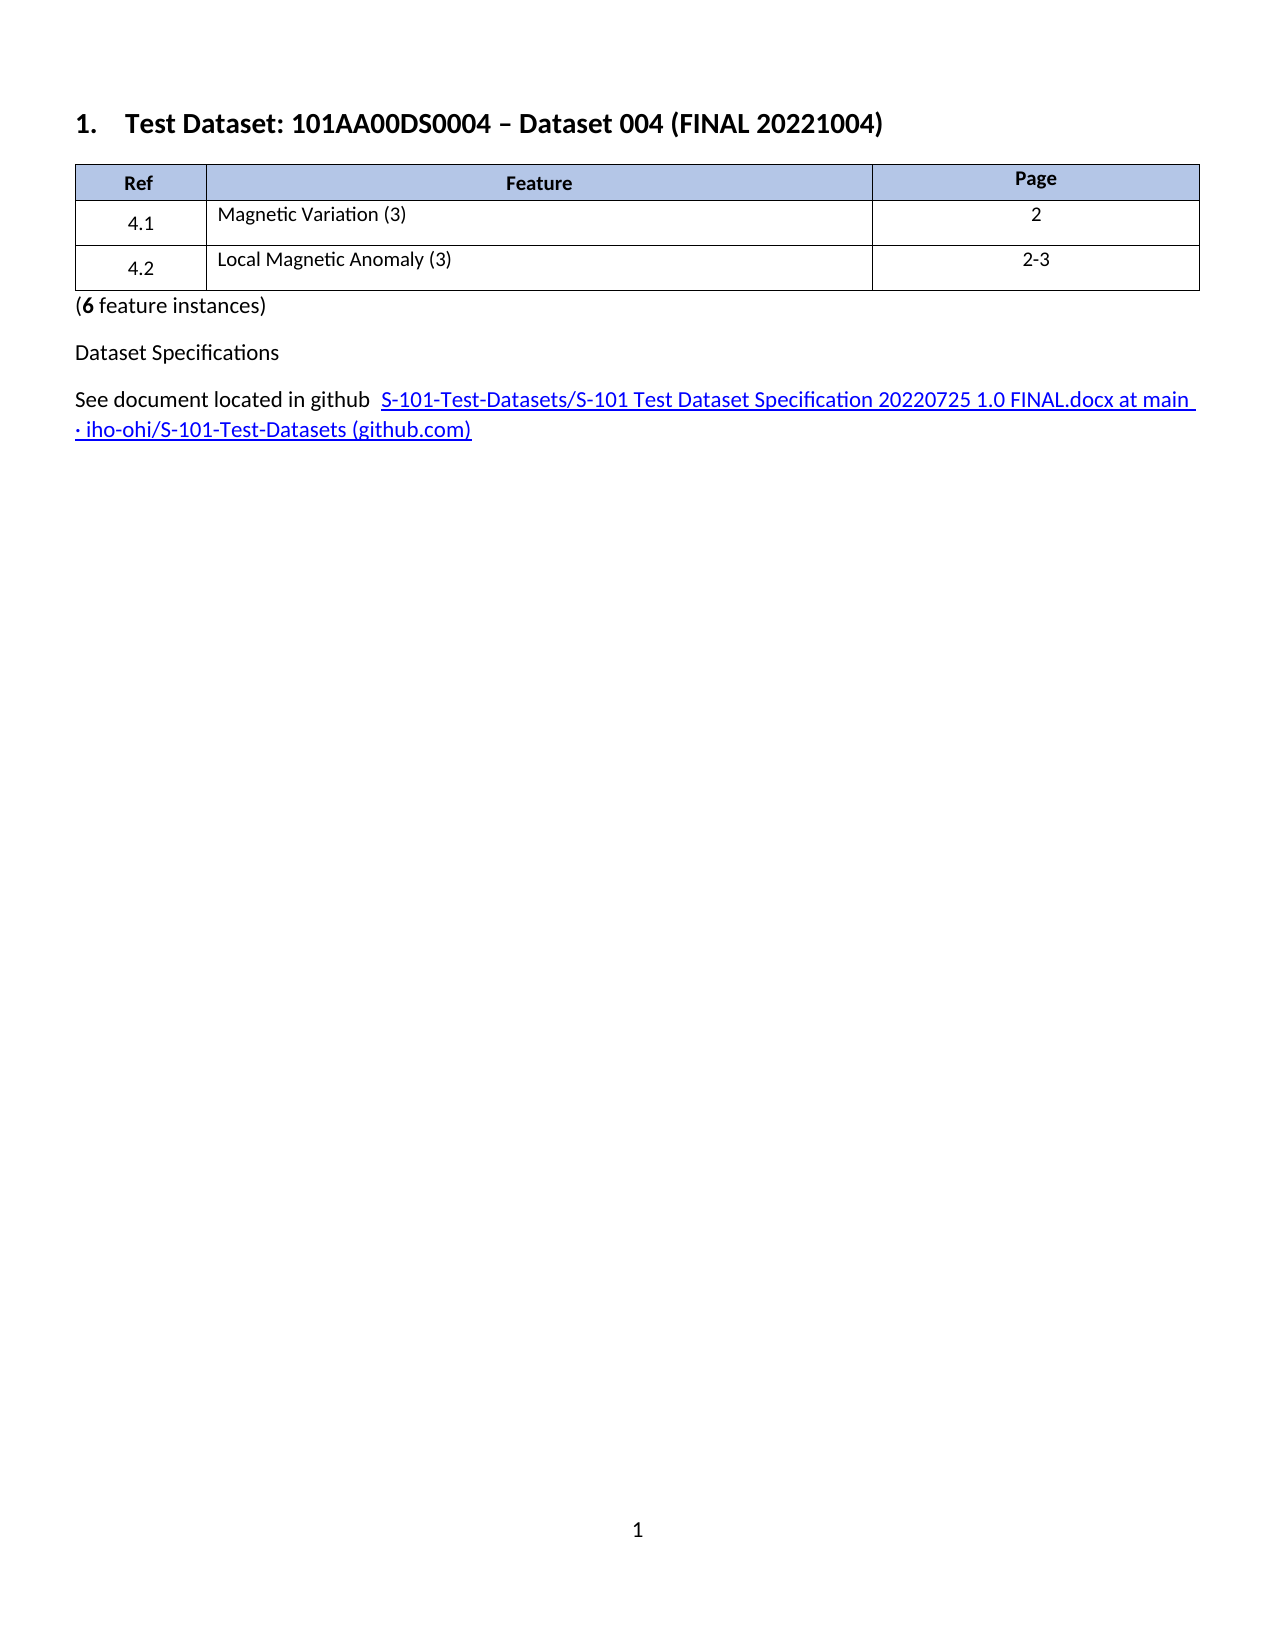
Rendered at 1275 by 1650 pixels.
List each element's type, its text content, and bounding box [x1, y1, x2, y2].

table_cell 2 [873, 201, 1199, 245]
text See document located in github S-101-Test-Datasets/S-101 Test Dataset Specification 20220725 1.0 FINAL.docx at main · iho-ohi/S-101-Test-Datasets (github.com) [75, 385, 1200, 443]
table_cell Local Magnetic Anomaly (3) [207, 246, 872, 290]
table_cell 4.1 [76, 201, 206, 245]
text Dataset Specifications [75, 338, 1200, 366]
text (6 feature instances) [75, 291, 1200, 319]
table_header Page [873, 165, 1199, 200]
list Test Dataset: 101AA00DS0004 – Dataset 004 (FINAL 20221004) [75, 105, 1200, 141]
table_cell Magnetic Variation (3) [207, 201, 872, 245]
table_cell 2-3 [873, 246, 1199, 290]
table_header Ref [76, 165, 206, 200]
table_header Feature [207, 165, 872, 200]
table_cell 4.2 [76, 246, 206, 290]
